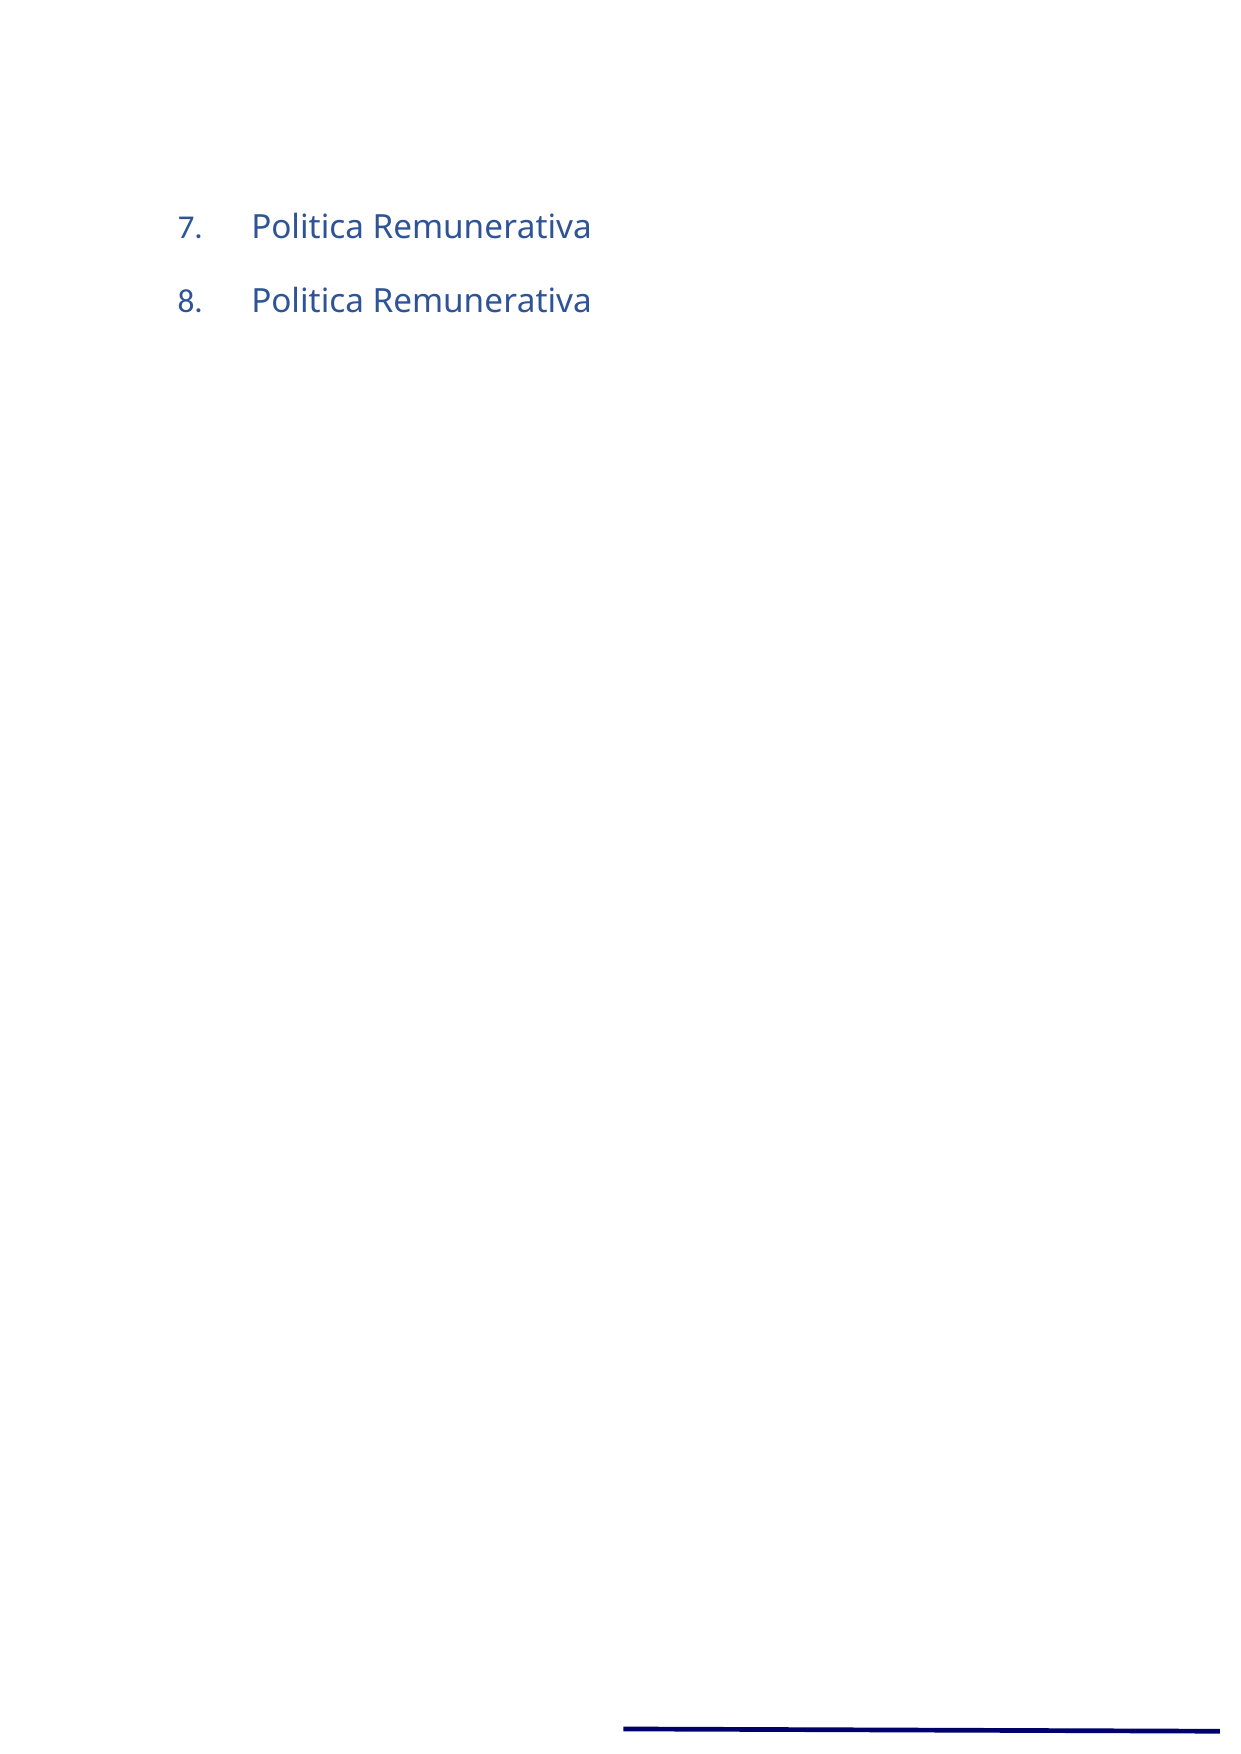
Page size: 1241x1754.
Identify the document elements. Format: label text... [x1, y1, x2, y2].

subtitle Politica Remunerativa [177, 203, 1063, 248]
subtitle Politica Remunerativa [177, 277, 1063, 322]
